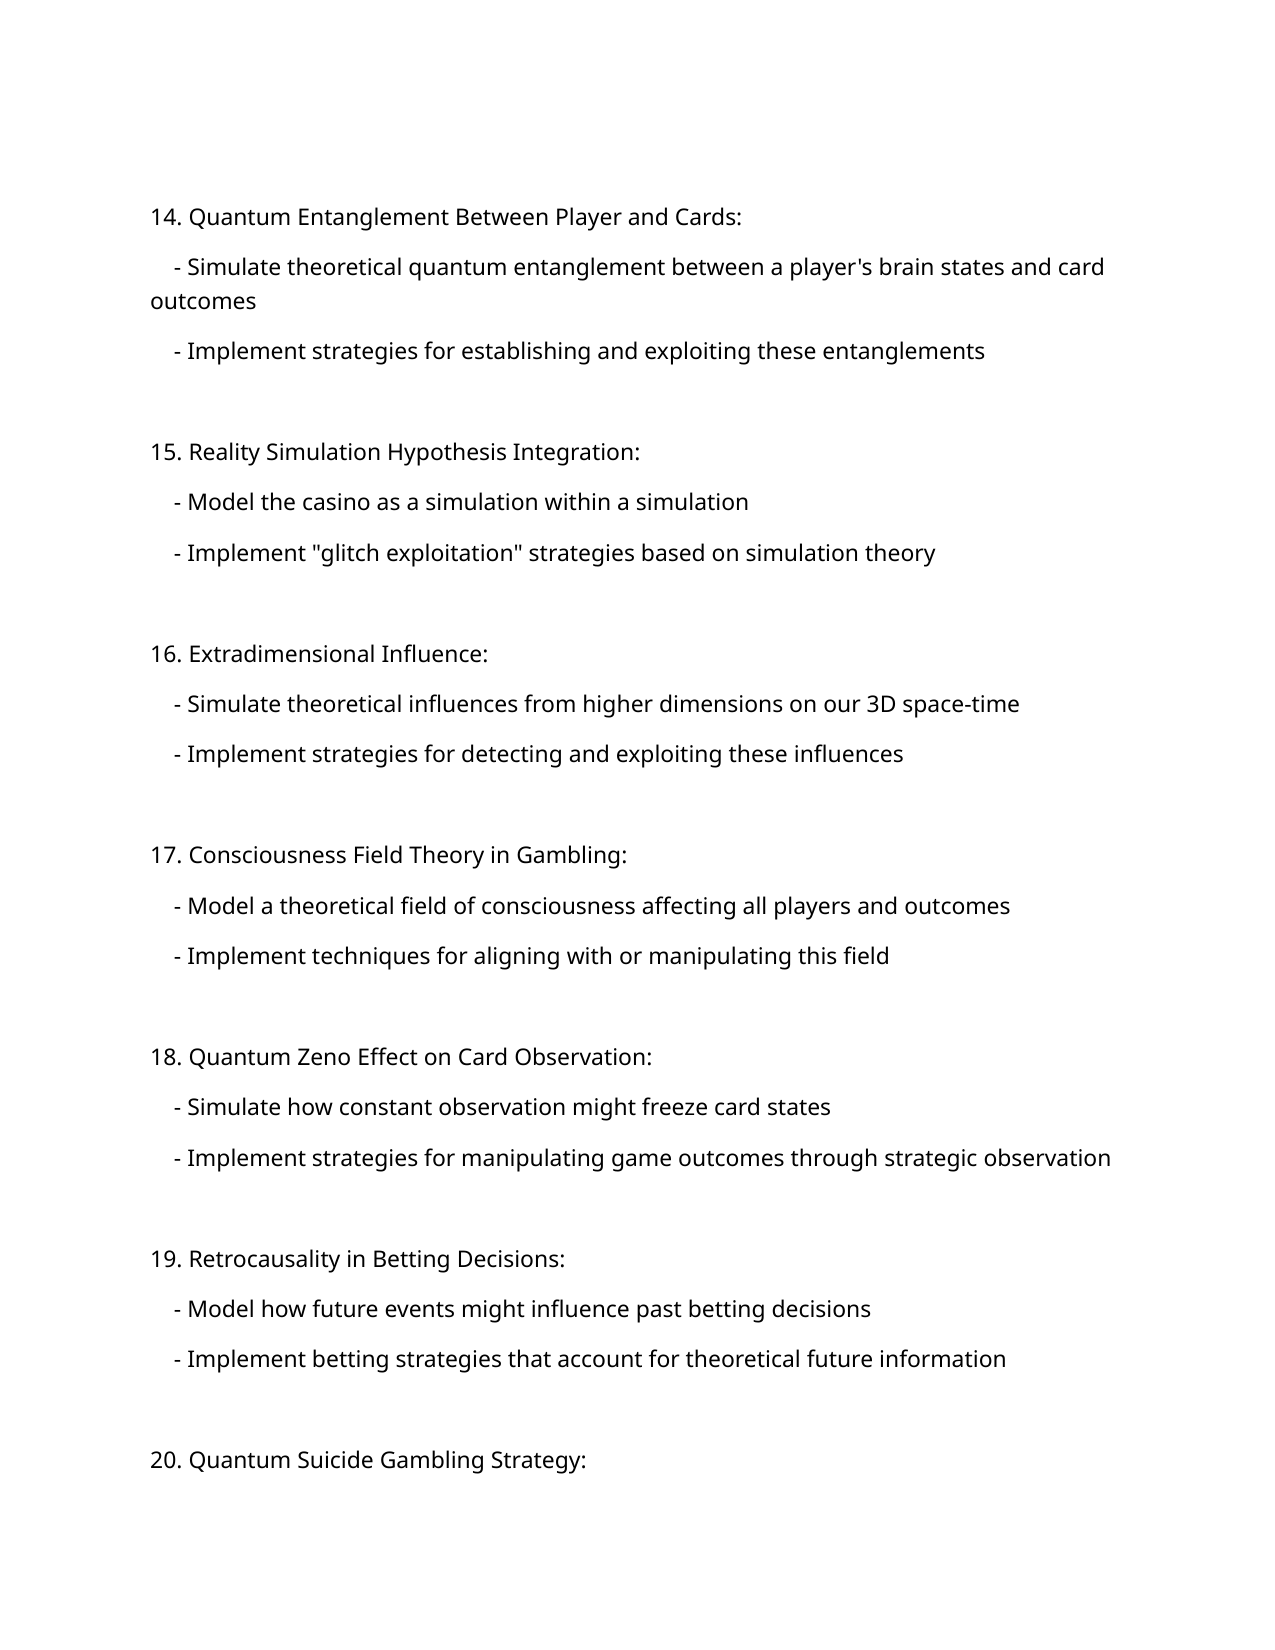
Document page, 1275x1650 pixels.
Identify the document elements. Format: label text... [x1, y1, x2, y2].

text 19. Retrocausality in Betting Decisions: [150, 1242, 1125, 1274]
text 16. Extradimensional Influence: [150, 637, 1125, 669]
text - Model how future events might influence past betting decisions [150, 1293, 1125, 1324]
text - Implement betting strategies that account for theoretical future information [150, 1343, 1125, 1374]
text - Implement strategies for manipulating game outcomes through strategic observation [150, 1142, 1125, 1173]
text 17. Consciousness Field Theory in Gambling: [150, 839, 1125, 870]
text 20. Quantum Suicide Gambling Strategy: [150, 1444, 1125, 1475]
text 18. Quantum Zeno Effect on Card Observation: [150, 1041, 1125, 1072]
text - Implement strategies for establishing and exploiting these entanglements [150, 335, 1125, 366]
text 15. Reality Simulation Hypothesis Integration: [150, 436, 1125, 467]
text - Implement "glitch exploitation" strategies based on simulation theory [150, 537, 1125, 568]
text - Implement techniques for aligning with or manipulating this field [150, 940, 1125, 971]
text - Model the casino as a simulation within a simulation [150, 486, 1125, 517]
text - Implement strategies for detecting and exploiting these influences [150, 738, 1125, 769]
text - Simulate theoretical influences from higher dimensions on our 3D space-time [150, 688, 1125, 719]
text - Simulate how constant observation might freeze card states [150, 1091, 1125, 1122]
text - Simulate theoretical quantum entanglement between a player's brain states and card outcomes [150, 251, 1125, 316]
text - Model a theoretical field of consciousness affecting all players and outcomes [150, 889, 1125, 921]
text 14. Quantum Entanglement Between Player and Cards: [150, 200, 1125, 232]
